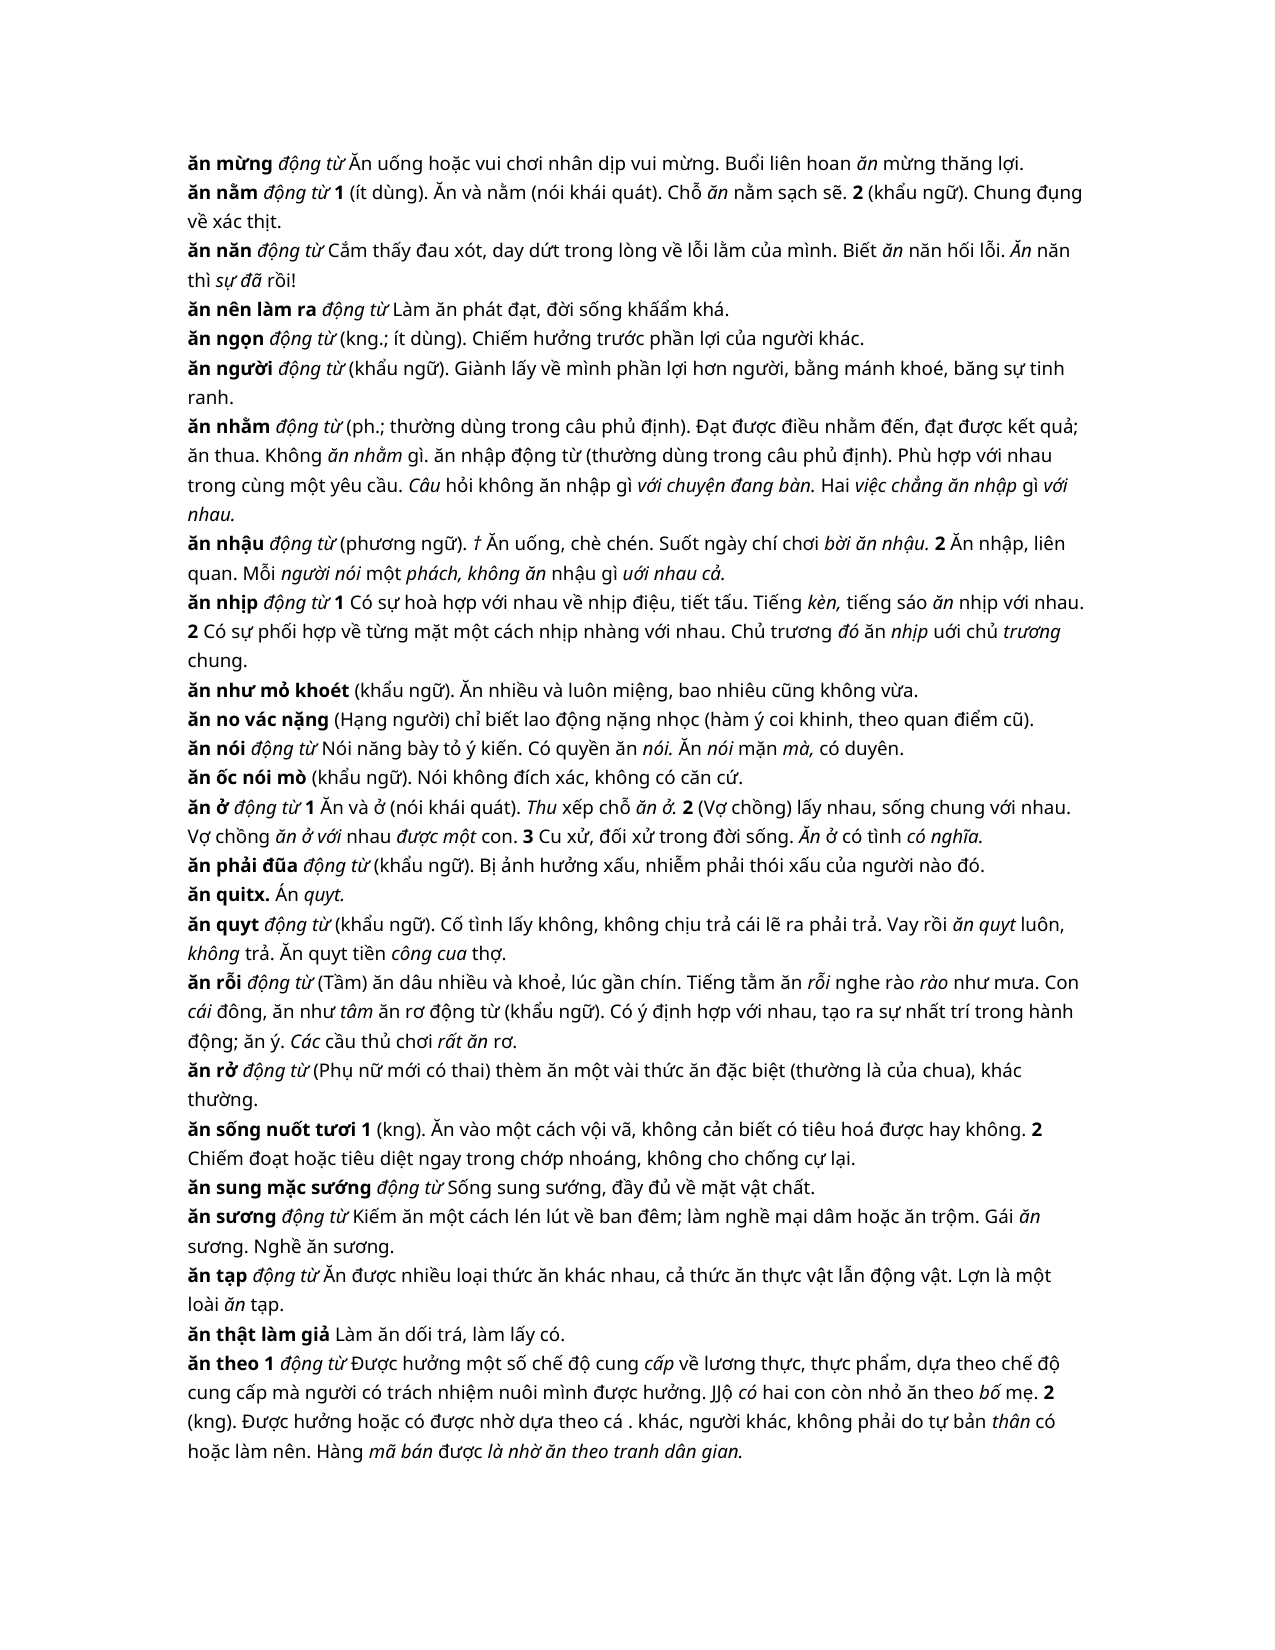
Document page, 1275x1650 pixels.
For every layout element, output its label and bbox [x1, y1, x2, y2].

text [187, 150, 1087, 1463]
